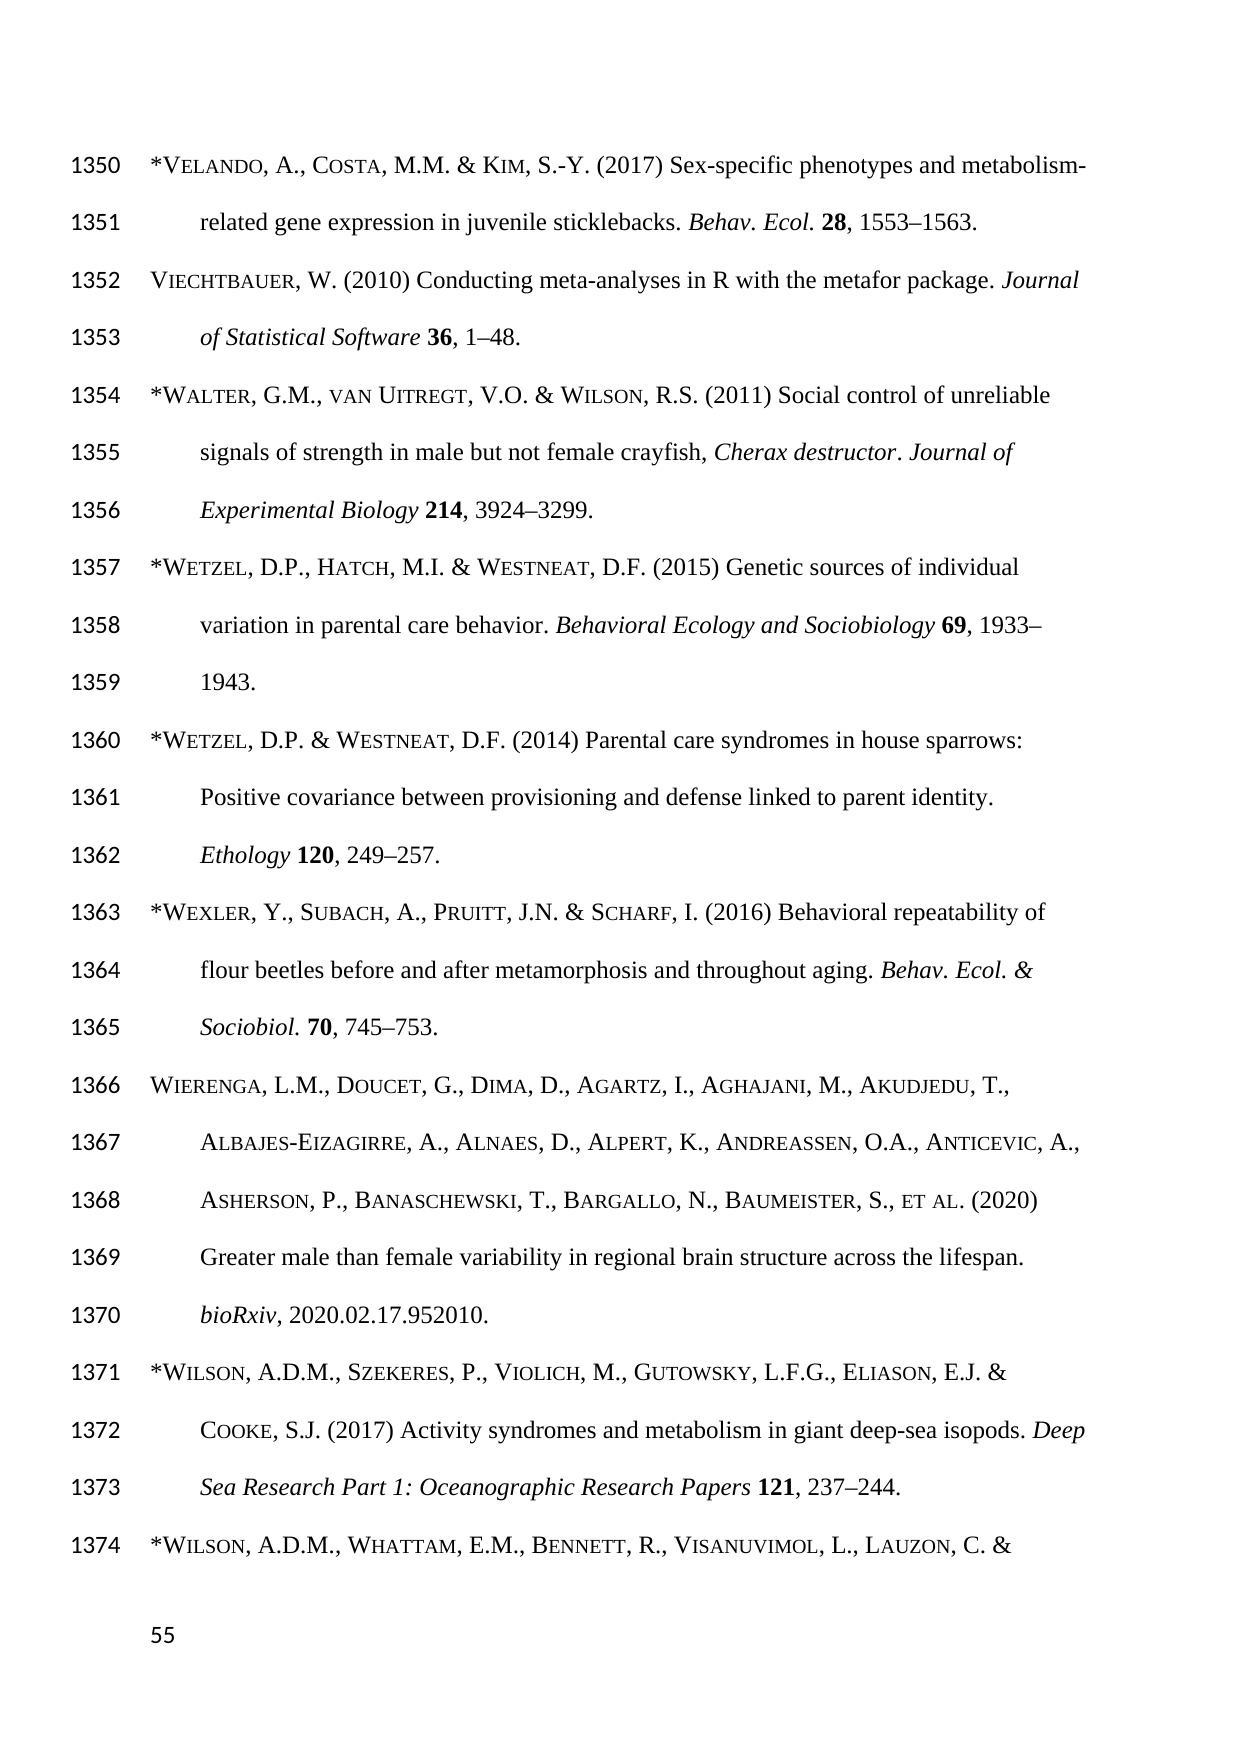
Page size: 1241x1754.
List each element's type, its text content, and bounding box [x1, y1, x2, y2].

text Viechtbauer, W. (2010) Conducting meta-analyses in R with the metafor package. Journal of Statistical Software 36, 1–48. [150, 265, 1090, 351]
text *Wetzel, D.P. & Westneat, D.F. (2014) Parental care syndromes in house sparrows: Positive covariance between provisioning and defense linked to parent identity. Ethology 120, 249–257. [150, 725, 1090, 869]
text *Wetzel, D.P., Hatch, M.I. & Westneat, D.F. (2015) Genetic sources of individual variation in parental care behavior. Behavioral Ecology and Sociobiology 69, 1933–1943. [150, 552, 1090, 696]
text *Velando, A., Costa, M.M. & Kim, S.-Y. (2017) Sex-specific phenotypes and metabolism-related gene expression in juvenile sticklebacks. Behav. Ecol. 28, 1553–1563. [150, 150, 1090, 236]
text *Walter, G.M., van Uitregt, V.O. & Wilson, R.S. (2011) Social control of unreliable signals of strength in male but not female crayfish, Cherax destructor. Journal of Experimental Biology 214, 3924–3299. [150, 380, 1090, 524]
text Wierenga, L.M., Doucet, G., Dima, D., Agartz, I., Aghajani, M., Akudjedu, T., Albajes-Eizagirre, A., Alnaes, D., Alpert, K., Andreassen, O.A., Anticevic, A., Asherson, P., Banaschewski, T., Bargallo, N., Baumeister, S., et al. (2020) Greater male than female variability in regional brain structure across the lifespan. bioRxiv, 2020.02.17.952010. [150, 1070, 1090, 1329]
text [150, 1530, 1090, 1559]
text *Wilson, A.D.M., Szekeres, P., Violich, M., Gutowsky, L.F.G., Eliason, E.J. & Cooke, S.J. (2017) Activity syndromes and metabolism in giant deep-sea isopods. Deep Sea Research Part 1: Oceanographic Research Papers 121, 237–244. [150, 1357, 1090, 1501]
text *Wexler, Y., Subach, A., Pruitt, J.N. & Scharf, I. (2016) Behavioral repeatability of flour beetles before and after metamorphosis and throughout aging. Behav. Ecol. & Sociobiol. 70, 745–753. [150, 897, 1090, 1041]
